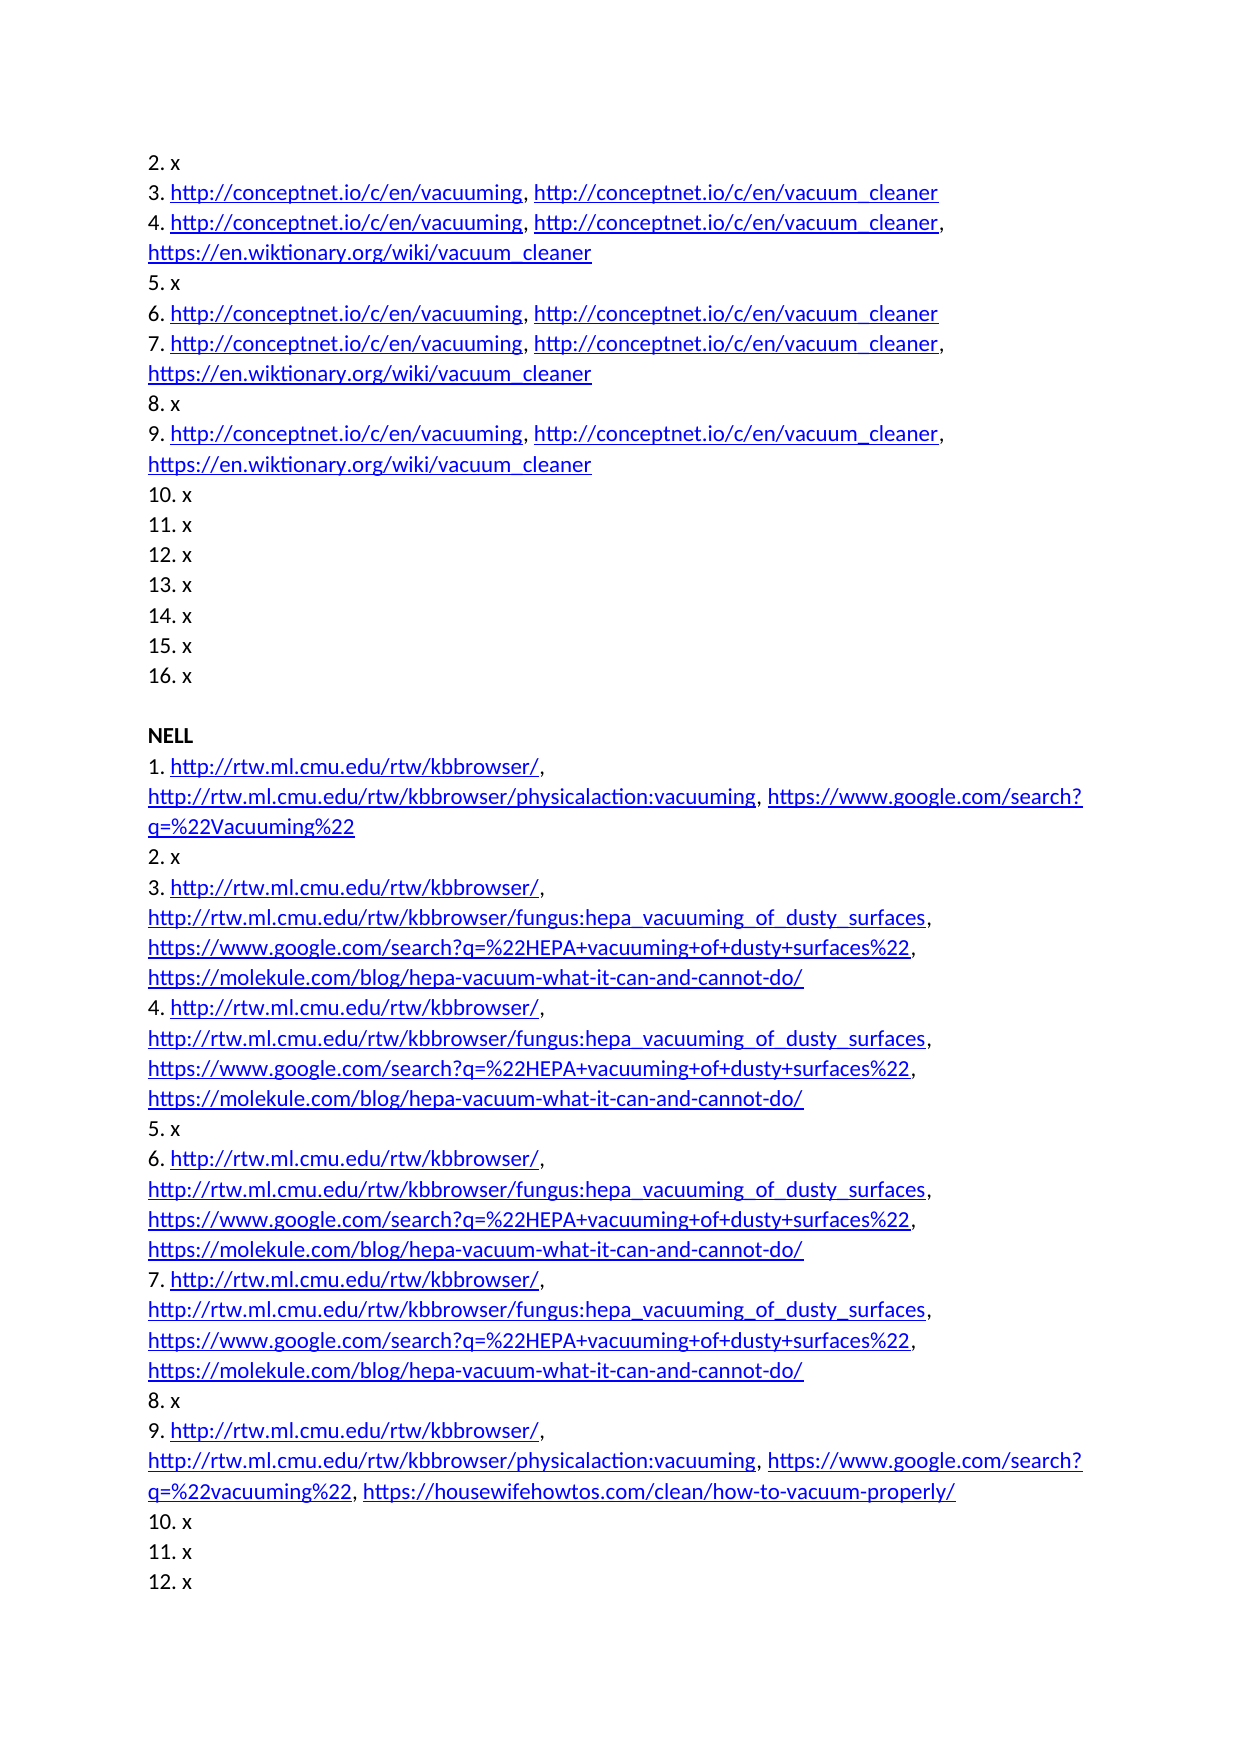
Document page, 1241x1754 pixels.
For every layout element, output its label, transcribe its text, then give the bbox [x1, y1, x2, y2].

text NELL [148, 722, 1093, 749]
text 7. http://conceptnet.io/c/en/vacuuming, http://conceptnet.io/c/en/vacuum_cleaner, https://en.wiktionary.org/wiki/vacuum_cleaner [148, 329, 1093, 387]
text 8. x [148, 1386, 1093, 1414]
text 15. x [148, 631, 1093, 659]
text 6. http://rtw.ml.cmu.edu/rtw/kbbrowser/, http://rtw.ml.cmu.edu/rtw/kbbrowser/fungus:hepa_vacuuming_of_dusty_surfaces, https://www.google.com/search?q=%22HEPA+vacuuming+of+dusty+surfaces%22, https://molekule.com/blog/hepa-vacuum-what-it-can-and-cannot-do/ [148, 1144, 1093, 1263]
text 9. http://conceptnet.io/c/en/vacuuming, http://conceptnet.io/c/en/vacuum_cleaner, https://en.wiktionary.org/wiki/vacuum_cleaner [148, 419, 1093, 478]
text 13. x [148, 571, 1093, 598]
text 12. x [148, 540, 1093, 568]
text 5. x [148, 1114, 1093, 1142]
text 8. x [148, 389, 1093, 417]
text 4. http://rtw.ml.cmu.edu/rtw/kbbrowser/, http://rtw.ml.cmu.edu/rtw/kbbrowser/fungus:hepa_vacuuming_of_dusty_surfaces, https://www.google.com/search?q=%22HEPA+vacuuming+of+dusty+surfaces%22, https://molekule.com/blog/hepa-vacuum-what-it-can-and-cannot-do/ [148, 993, 1093, 1112]
text 14. x [148, 601, 1093, 629]
text 10. x [148, 1507, 1093, 1535]
text 7. http://rtw.ml.cmu.edu/rtw/kbbrowser/, http://rtw.ml.cmu.edu/rtw/kbbrowser/fungus:hepa_vacuuming_of_dusty_surfaces, https://www.google.com/search?q=%22HEPA+vacuuming+of+dusty+surfaces%22, https://molekule.com/blog/hepa-vacuum-what-it-can-and-cannot-do/ [148, 1265, 1093, 1384]
text 5. x [148, 268, 1093, 296]
text 9. http://rtw.ml.cmu.edu/rtw/kbbrowser/, http://rtw.ml.cmu.edu/rtw/kbbrowser/physicalaction:vacuuming, https://www.google.com/search?q=%22vacuuming%22, https://housewifehowtos.com/clean/how-to-vacuum-properly/ [148, 1416, 1093, 1505]
text 3. http://rtw.ml.cmu.edu/rtw/kbbrowser/, http://rtw.ml.cmu.edu/rtw/kbbrowser/fungus:hepa_vacuuming_of_dusty_surfaces, https://www.google.com/search?q=%22HEPA+vacuuming+of+dusty+surfaces%22, https://molekule.com/blog/hepa-vacuum-what-it-can-and-cannot-do/ [148, 873, 1093, 991]
text 11. x [148, 510, 1093, 538]
text 1. http://rtw.ml.cmu.edu/rtw/kbbrowser/, http://rtw.ml.cmu.edu/rtw/kbbrowser/physicalaction:vacuuming, https://www.google.com/search?q=%22Vacuuming%22 [148, 752, 1093, 840]
text 11. x [148, 1537, 1093, 1565]
text 2. x [148, 842, 1093, 870]
text 4. http://conceptnet.io/c/en/vacuuming, http://conceptnet.io/c/en/vacuum_cleaner, https://en.wiktionary.org/wiki/vacuum_cleaner [148, 208, 1093, 266]
text 12. x [148, 1567, 1093, 1595]
text 10. x [148, 480, 1093, 508]
text 6. http://conceptnet.io/c/en/vacuuming, http://conceptnet.io/c/en/vacuum_cleaner [148, 299, 1093, 327]
text 16. x [148, 661, 1093, 689]
text 2. x [148, 148, 1093, 176]
text 3. http://conceptnet.io/c/en/vacuuming, http://conceptnet.io/c/en/vacuum_cleaner [148, 178, 1093, 206]
